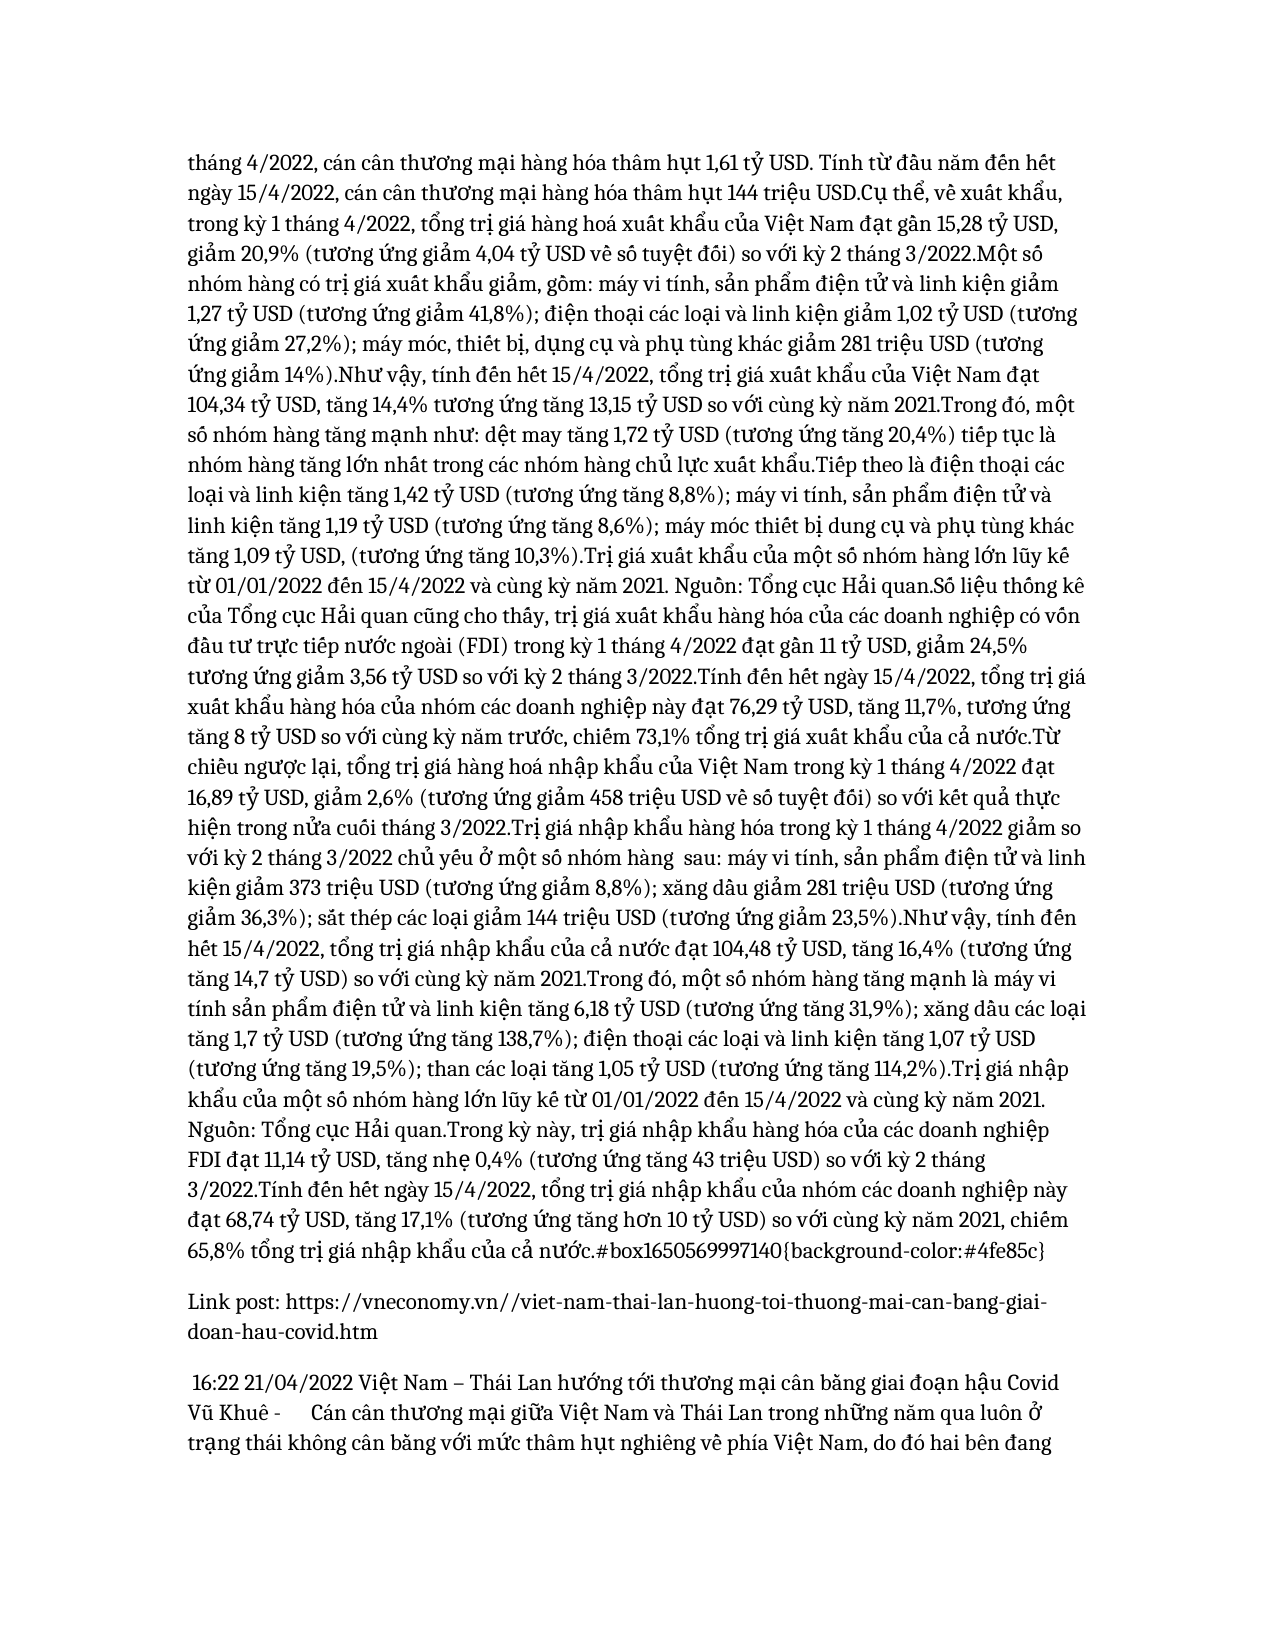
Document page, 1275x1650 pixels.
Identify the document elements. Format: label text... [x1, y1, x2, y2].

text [187, 150, 1087, 1264]
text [187, 1370, 1087, 1457]
text Link post: https://vneconomy.vn//viet-nam-thai-lan-huong-toi-thuong-mai-can-bang-giai-doan-hau-covid.htm [187, 1288, 1087, 1345]
